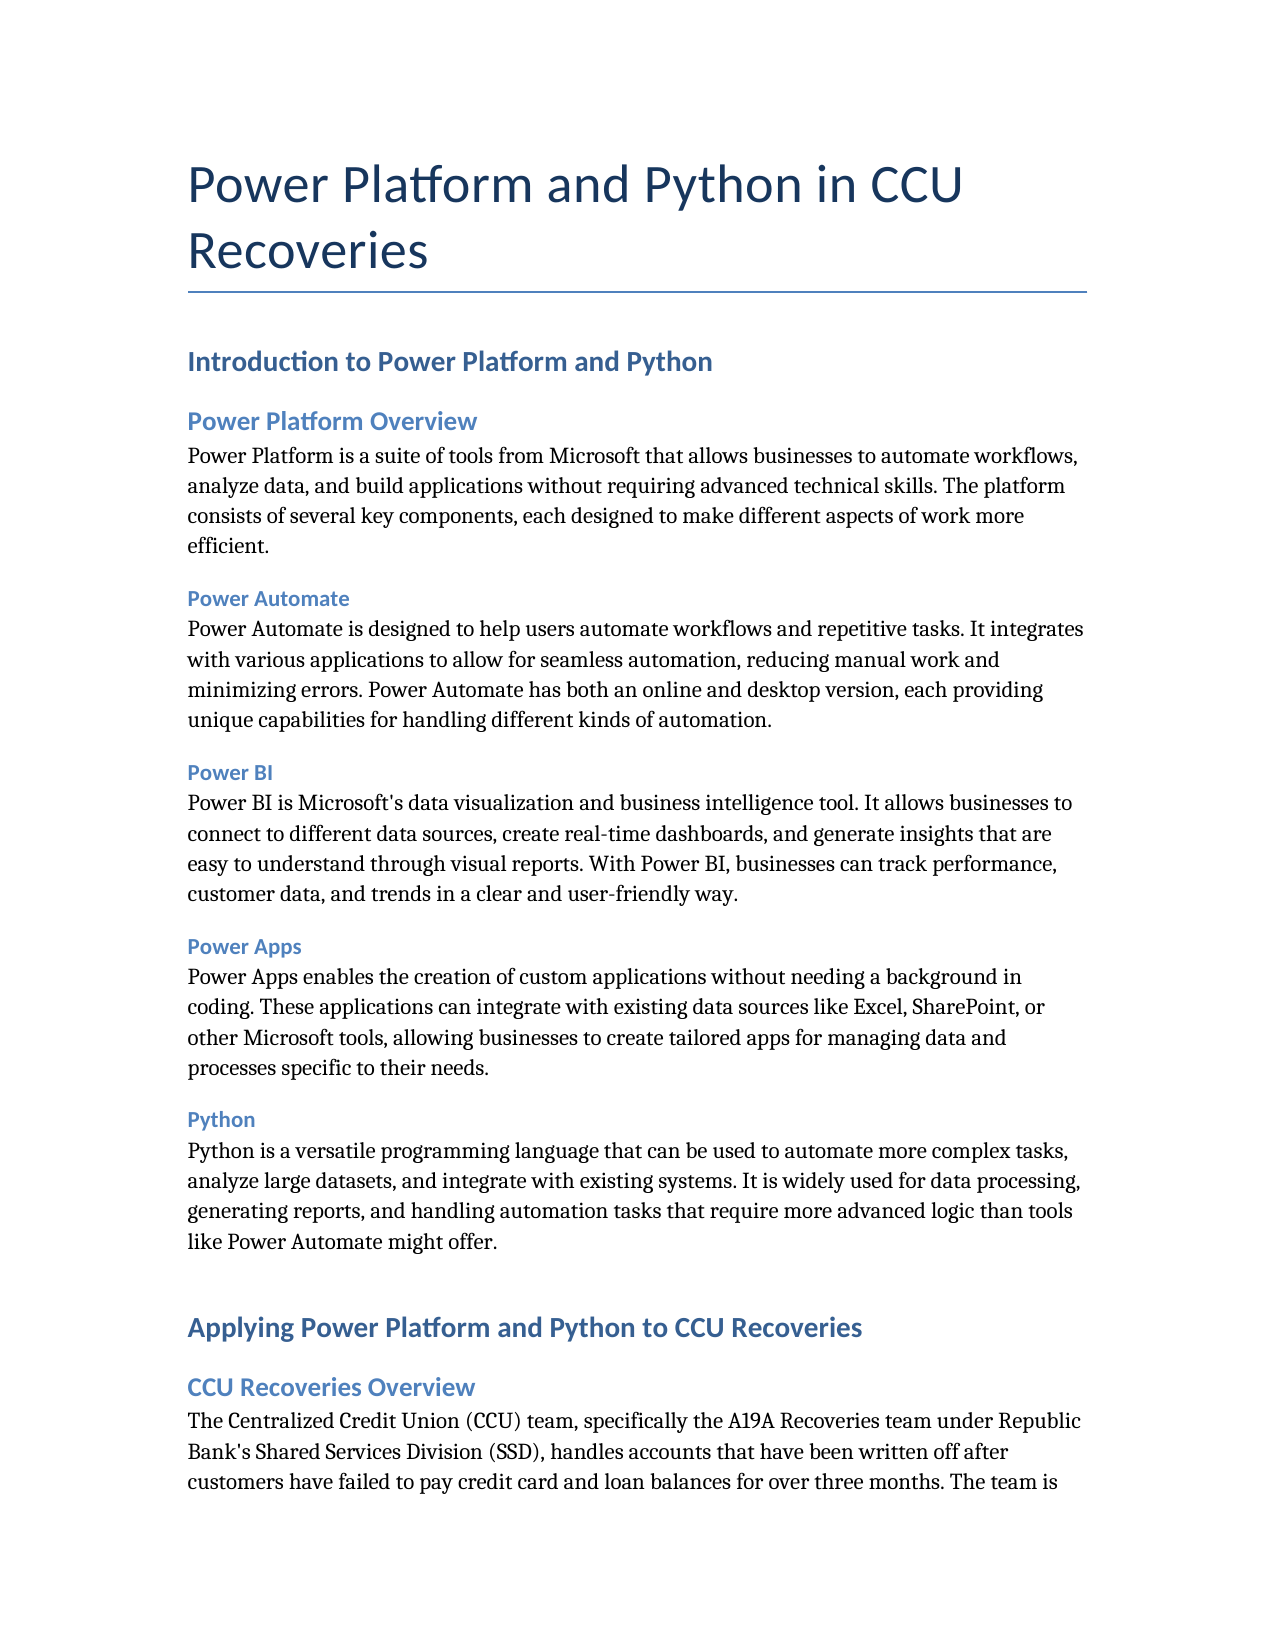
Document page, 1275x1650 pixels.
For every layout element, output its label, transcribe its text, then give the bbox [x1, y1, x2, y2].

title Power Platform and Python in CCU Recoveries [187, 150, 1087, 293]
subtitle Power BI [187, 758, 1087, 786]
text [187, 1408, 1087, 1495]
text Power BI is Microsoft's data visualization and business intelligence tool. It allows businesses to connect to different data sources, create real-time dashboards, and generate insights that are easy to understand through visual reports. With Power BI, businesses can track performance, customer data, and trends in a clear and user-friendly way. [187, 790, 1087, 907]
text Power Platform is a suite of tools from Microsoft that allows businesses to automate workflows, analyze data, and build applications without requiring advanced technical skills. The platform consists of several key components, each designed to make different aspects of work more efficient. [187, 442, 1087, 559]
text Python is a versatile programming language that can be used to automate more complex tasks, analyze large datasets, and integrate with existing systems. It is widely used for data processing, generating reports, and handling automation tasks that require more advanced logic than tools like Power Automate might offer. [187, 1138, 1087, 1255]
subtitle Power Platform Overview [187, 404, 1087, 437]
subtitle Power Apps [187, 932, 1087, 960]
text Power Automate is designed to help users automate workflows and repetitive tasks. It integrates with various applications to allow for seamless automation, reducing manual work and minimizing errors. Power Automate has both an online and desktop version, each providing unique capabilities for handling different kinds of automation. [187, 616, 1087, 733]
subtitle Power Automate [187, 584, 1087, 612]
subtitle Applying Power Platform and Python to CCU Recoveries [187, 1309, 1087, 1344]
text Power Apps enables the creation of custom applications without needing a background in coding. These applications can integrate with existing data sources like Excel, SharePoint, or other Microsoft tools, allowing businesses to create tailored apps for managing data and processes specific to their needs. [187, 964, 1087, 1081]
subtitle Python [187, 1106, 1087, 1134]
subtitle CCU Recoveries Overview [187, 1370, 1087, 1403]
subtitle Introduction to Power Platform and Python [187, 343, 1087, 378]
